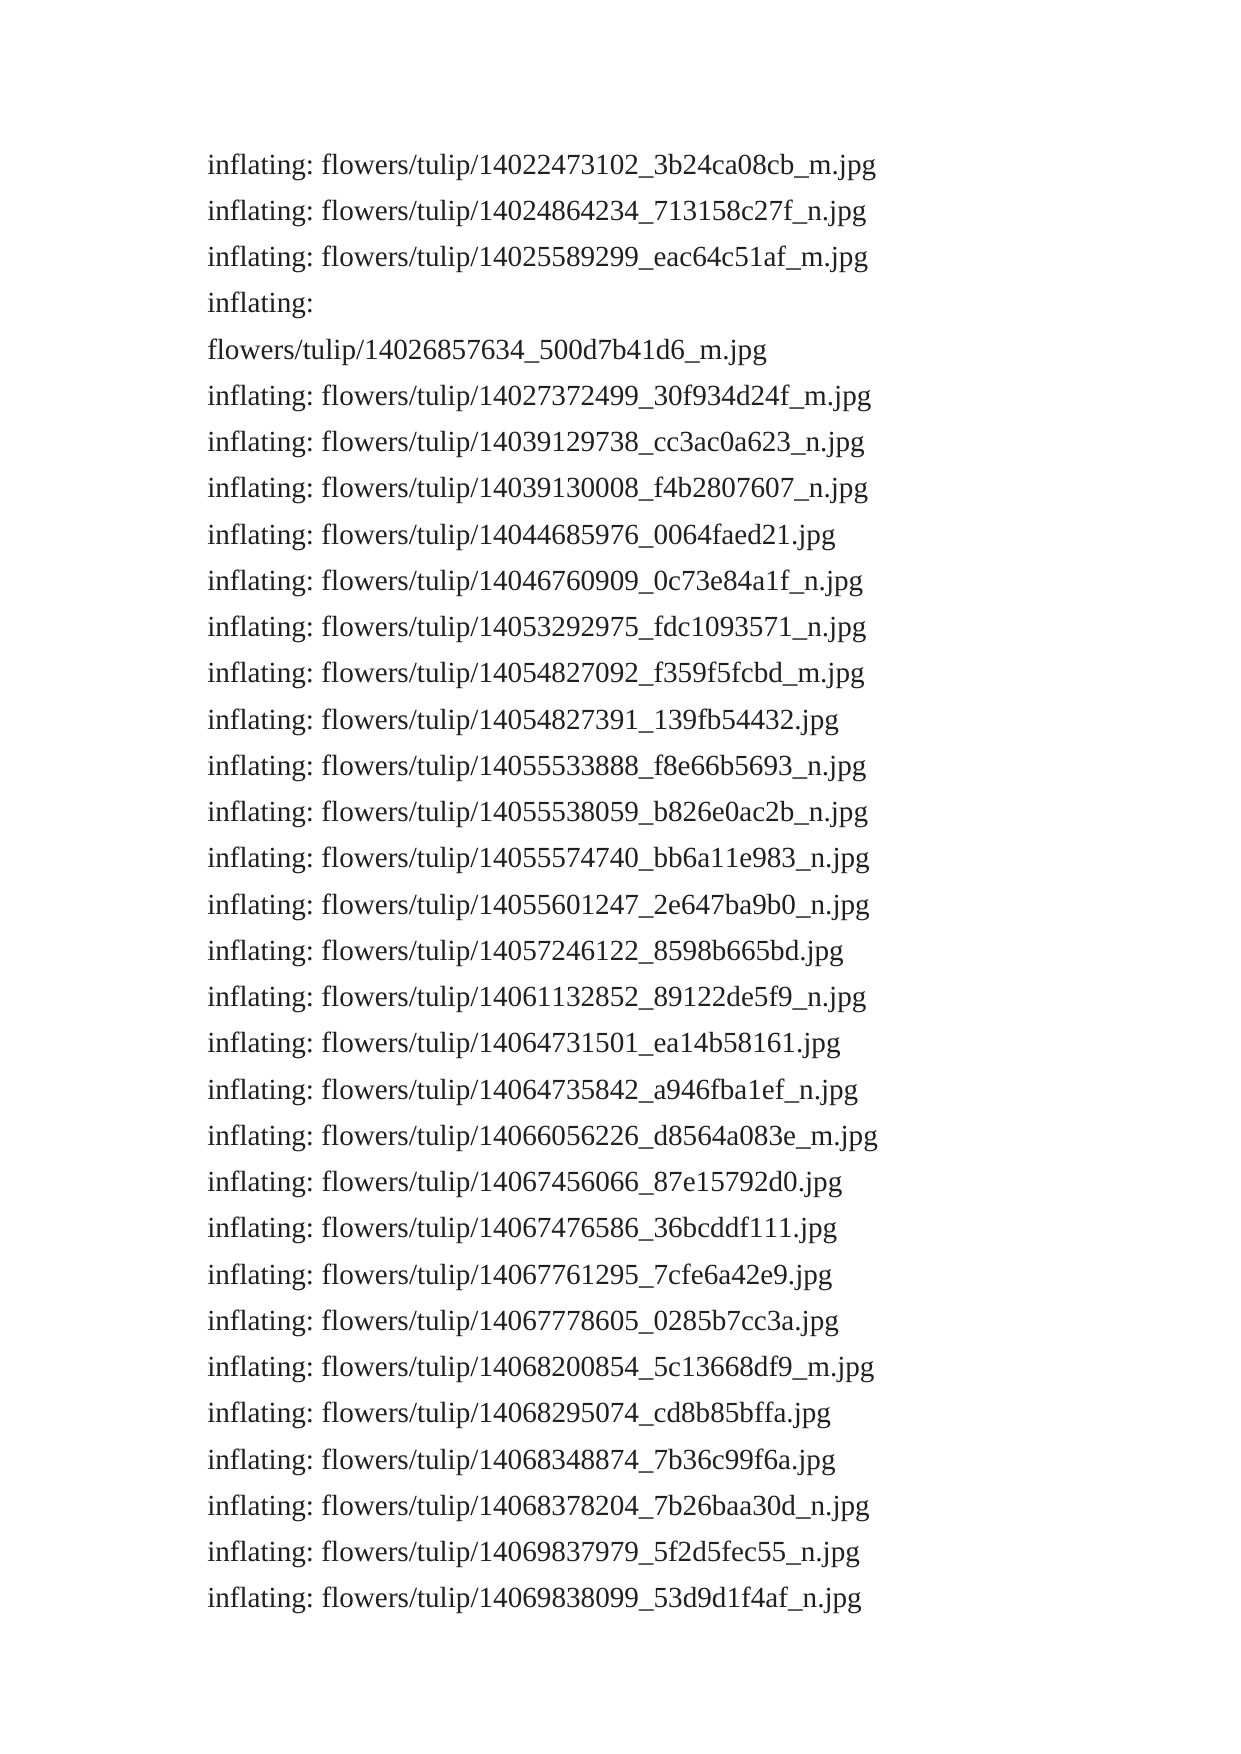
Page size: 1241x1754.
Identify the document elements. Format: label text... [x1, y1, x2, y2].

text inflating: flowers/tulip/14022473102_3b24ca08cb_m.jpg inflating: flowers/tulip/14024864234_713158c27f_n.jpg inflating: flowers/tulip/14025589299_eac64c51af_m.jpg inflating: flowers/tulip/14026857634_500d7b41d6_m.jpg inflating: flowers/tulip/14027372499_30f934d24f_m.jpg inflating: flowers/tulip/14039129738_cc3ac0a623_n.jpg inflating: flowers/tulip/14039130008_f4b2807607_n.jpg inflating: flowers/tulip/14044685976_0064faed21.jpg inflating: flowers/tulip/14046760909_0c73e84a1f_n.jpg inflating: flowers/tulip/14053292975_fdc1093571_n.jpg inflating: flowers/tulip/14054827092_f359f5fcbd_m.jpg inflating: flowers/tulip/14054827391_139fb54432.jpg inflating: flowers/tulip/14055533888_f8e66b5693_n.jpg inflating: flowers/tulip/14055538059_b826e0ac2b_n.jpg inflating: flowers/tulip/14055574740_bb6a11e983_n.jpg inflating: flowers/tulip/14055601247_2e647ba9b0_n.jpg inflating: flowers/tulip/14057246122_8598b665bd.jpg inflating: flowers/tulip/14061132852_89122de5f9_n.jpg inflating: flowers/tulip/14064731501_ea14b58161.jpg inflating: flowers/tulip/14064735842_a946fba1ef_n.jpg inflating: flowers/tulip/14066056226_d8564a083e_m.jpg inflating: flowers/tulip/14067456066_87e15792d0.jpg inflating: flowers/tulip/14067476586_36bcddf111.jpg inflating: flowers/tulip/14067761295_7cfe6a42e9.jpg inflating: flowers/tulip/14067778605_0285b7cc3a.jpg inflating: flowers/tulip/14068200854_5c13668df9_m.jpg inflating: flowers/tulip/14068295074_cd8b85bffa.jpg inflating: flowers/tulip/14068348874_7b36c99f6a.jpg inflating: flowers/tulip/14068378204_7b26baa30d_n.jpg inflating: flowers/tulip/14069837979_5f2d5fec55_n.jpg inflating: flowers/tulip/14069838099_53d9d1f4af_n.jpg [207, 147, 881, 1614]
